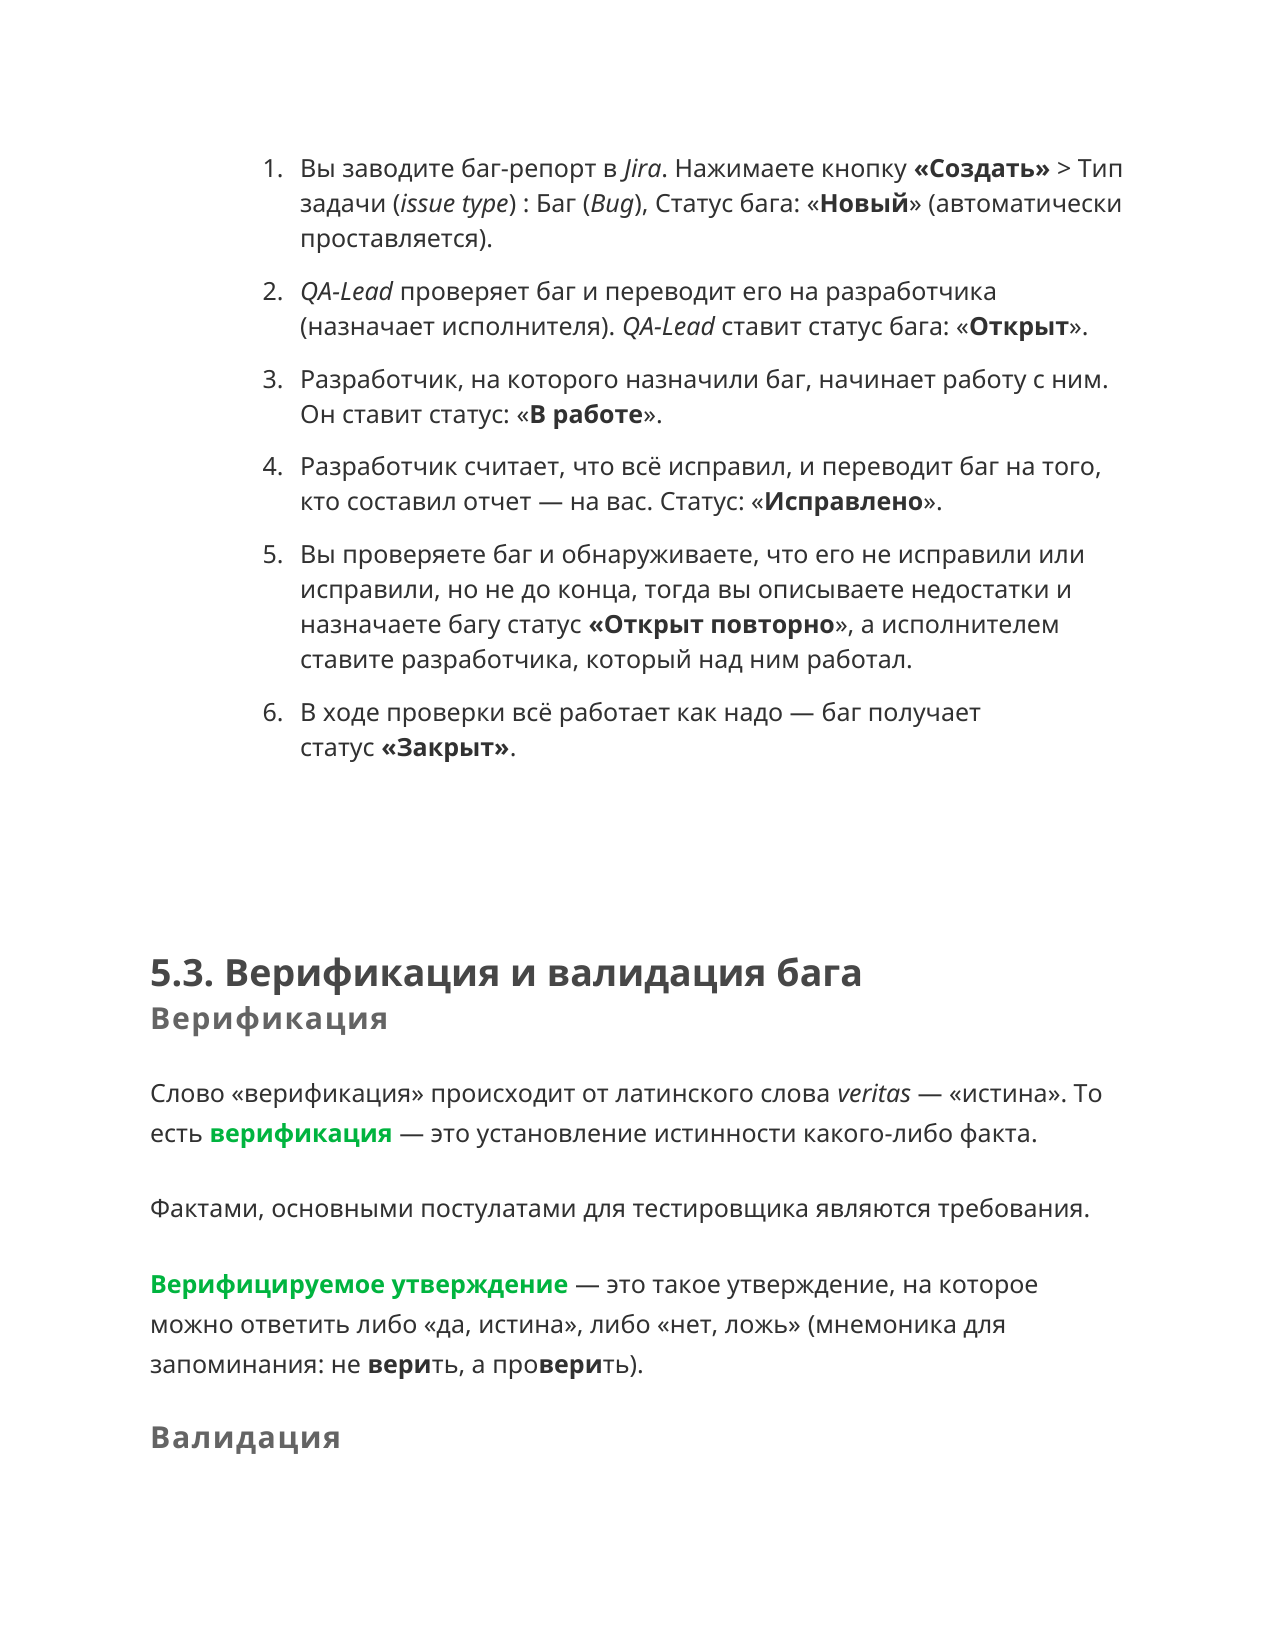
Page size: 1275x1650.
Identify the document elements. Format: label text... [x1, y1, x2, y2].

list Разработчик считает, что всё исправил, и переводит баг на того, кто составил отчет — на вас. Статус: «Исправлено». [262, 448, 1125, 518]
text Слово «верификация» происходит от латинского слова veritas — «истина». То есть верификация — это установление истинности какого-либо факта. [150, 1070, 1125, 1150]
list Вы проверяете баг и обнаруживаете, что его не исправили или исправили, но не до конца, тогда вы описываете недостатки и назначаете багу статус «Открыт повторно», а исполнителем ставите разработчика, который над ним работал. [262, 536, 1125, 676]
text Верифицируемое утверждение — это такое утверждение, на которое можно ответить либо «да, истина», либо «нет, ложь» (мнемоника для запоминания: не верить, а проверить). [150, 1261, 1125, 1381]
subtitle Верификация [150, 997, 1125, 1038]
list В ходе проверки всё работает как надо — баг получает статус «Закрыт». [262, 693, 1125, 763]
list Вы заводите баг-репорт в Jira. Нажимаете кнопку «Создать» > Тип задачи (issue type) : Баг (Bug), Статус бага: «Новый» (автоматически проставляется). [262, 150, 1125, 255]
subtitle Валидация [150, 1416, 1125, 1457]
subtitle 5.3. Верификация и валидация бага [150, 946, 1125, 997]
list Разработчик, на которого назначили баг, начинает работу с ним. Он ставит статус: «В работе». [262, 360, 1125, 430]
text Фактами, основными постулатами для тестировщика являются требования. [150, 1185, 1125, 1225]
list QA-Lead проверяет баг и переводит его на разработчика (назначает исполнителя). QA-Lead ставит статус бага: «Открыт». [262, 273, 1125, 343]
